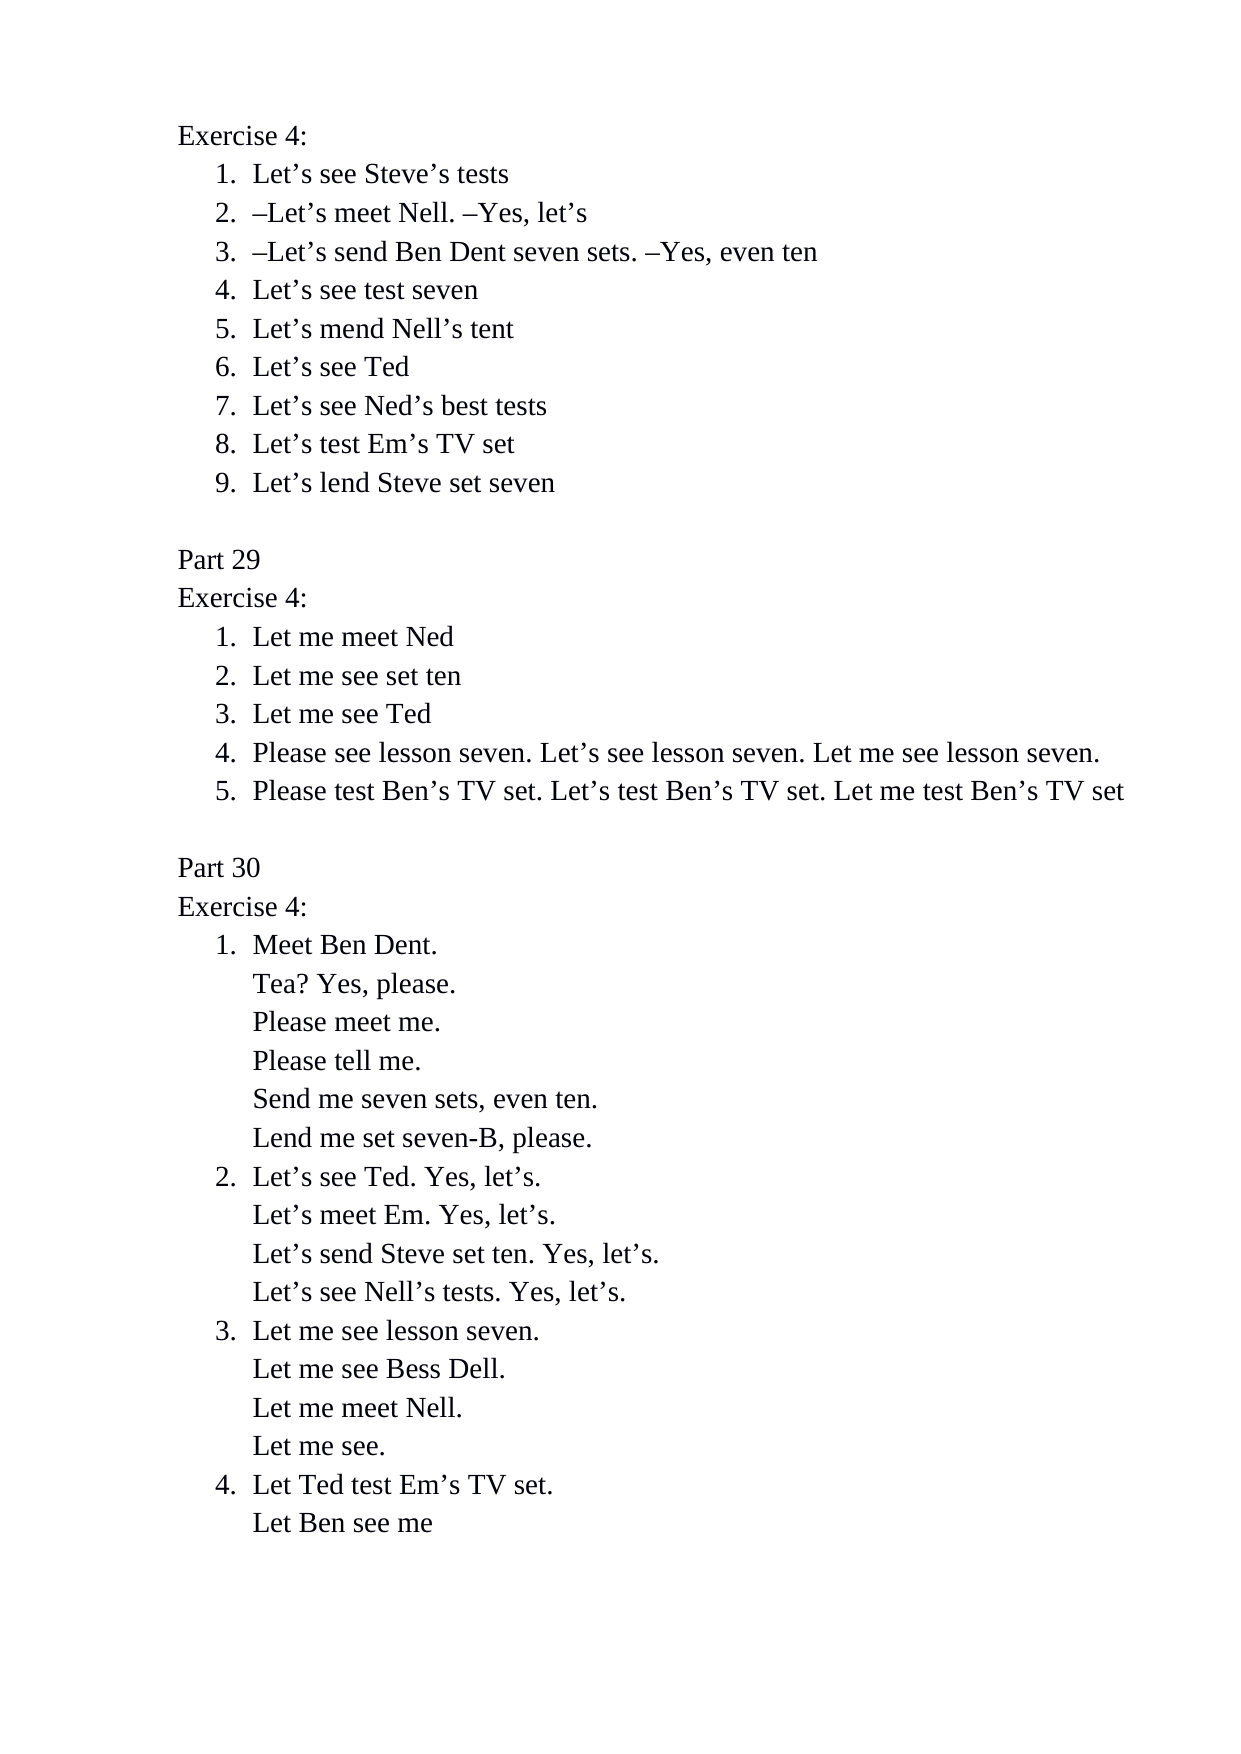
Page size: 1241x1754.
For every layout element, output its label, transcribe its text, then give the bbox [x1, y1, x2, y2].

list Please see lesson seven. Let’s see lesson seven. Let me see lesson seven. [215, 735, 1152, 768]
list Let’s test Em’s TV set [215, 426, 1152, 460]
list Let me see set ten [215, 658, 1152, 691]
list Let’s see Ned’s best tests [215, 388, 1152, 421]
list Let’s see test seven [215, 272, 1152, 306]
text Part 29 [177, 542, 1152, 576]
list Let Ted test Em’s TV set. Let Ben see me [215, 1467, 1152, 1539]
list Let me see lesson seven. Let me see Bess Dell. Let me meet Nell. Let me see. [215, 1313, 1152, 1462]
list Let me see Ted [215, 696, 1152, 730]
list Let’s see Steve’s tests [215, 157, 1152, 190]
text Exercise 4: [177, 118, 1152, 152]
text Part 30 [177, 850, 1152, 884]
list Let’s see Ted [215, 349, 1152, 383]
list Meet Ben Dent. Tea? Yes, please. Please meet me. Please tell me. Send me seven sets, even ten. Lend me set seven-B, please. [215, 927, 1152, 1154]
text Exercise 4: [177, 581, 1152, 614]
list –Let’s meet Nell. –Yes, let’s [215, 195, 1152, 229]
list Let’s see Ted. Yes, let’s. Let’s meet Em. Yes, let’s. Let’s send Steve set ten. Yes, let’s. Let’s see Nell’s tests. Yes, let’s. [215, 1159, 1152, 1308]
list Let’s mend Nell’s tent [215, 311, 1152, 344]
list Please test Ben’s TV set. Let’s test Ben’s TV set. Let me test Ben’s TV set [215, 773, 1152, 807]
list –Let’s send Ben Dent seven sets. –Yes, even ten [215, 234, 1152, 267]
list Let me meet Ned [215, 619, 1152, 653]
text Exercise 4: [177, 889, 1152, 922]
list Let’s lend Steve set seven [215, 465, 1152, 498]
